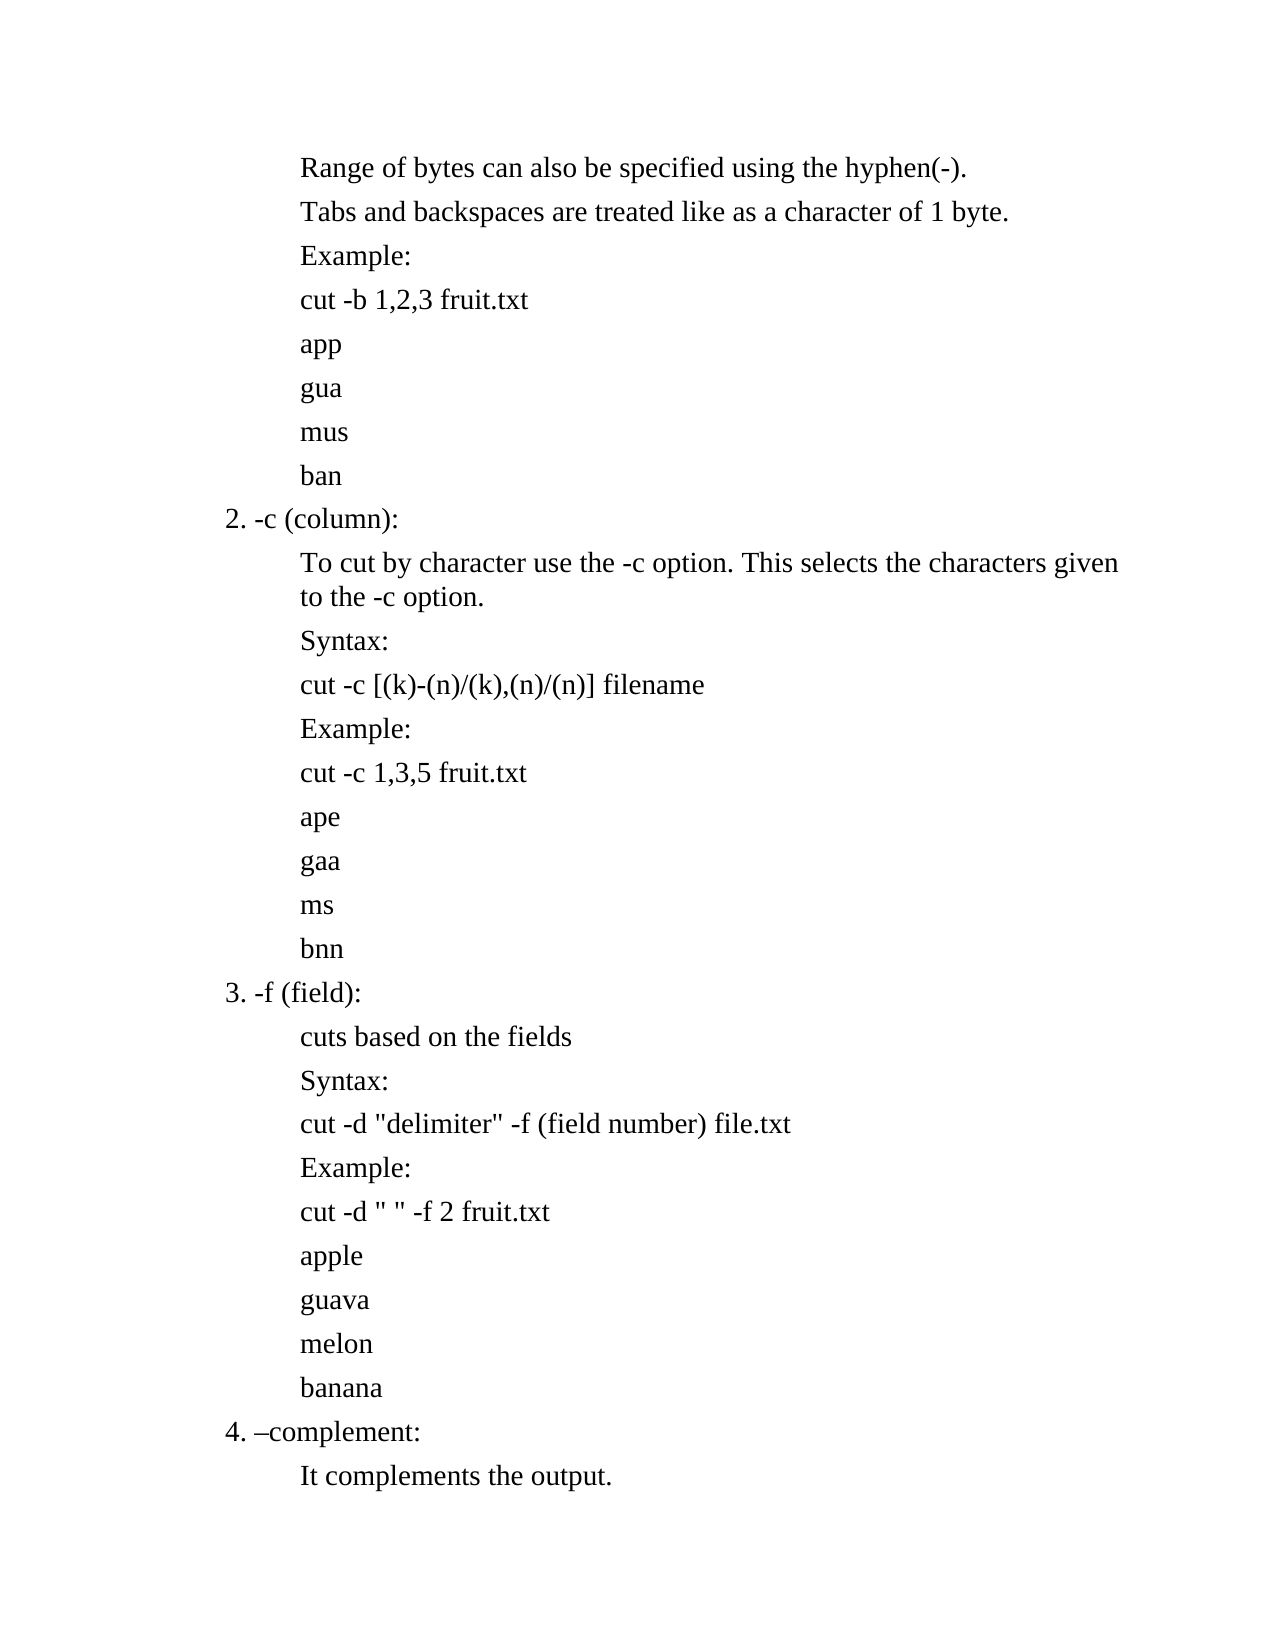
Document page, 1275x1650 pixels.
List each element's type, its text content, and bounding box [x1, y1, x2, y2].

text gua [300, 370, 1125, 403]
text To cut by character use the -c option. This selects the characters given to the -c option.​ [300, 546, 1125, 613]
text Syntax:​ [150, 623, 1125, 657]
text cut -b 1,2,3 fruit.txt [300, 282, 1125, 315]
text cut -d " " -f 2 fruit.txt [150, 1194, 1125, 1228]
text Example: [300, 238, 1125, 271]
text mus [300, 414, 1125, 447]
text 4. –complement:​ [150, 1414, 1125, 1448]
text bnn [150, 931, 1125, 964]
text banana [150, 1370, 1125, 1404]
text It complements the output. [300, 1458, 1125, 1492]
text Range of bytes can also be specified using the hyphen(-). [300, 150, 1125, 183]
text melon [150, 1326, 1125, 1360]
text cuts based on the fields [300, 1019, 1125, 1052]
text app [300, 326, 1125, 359]
text 3. -f (field):​ [150, 975, 1125, 1008]
text Tabs and backspaces are treated like as a character of 1 byte. [300, 194, 1125, 227]
text cut -d "delimiter" -f (field number) file.txt ​ [150, 1107, 1125, 1140]
text cut -c [(k)-(n)/(k),(n)/(n)] filename [150, 667, 1125, 701]
text cut -c 1,3,5 fruit.txt [150, 755, 1125, 788]
text Example: [150, 1151, 1125, 1184]
text guava [150, 1282, 1125, 1316]
text Syntax:​ [150, 1063, 1125, 1096]
text ape [150, 799, 1125, 832]
text apple [150, 1238, 1125, 1272]
text ms [150, 887, 1125, 920]
text 2. -c (column):​ [150, 502, 1125, 535]
text ban [300, 458, 1125, 491]
text Example: [150, 711, 1125, 744]
text gaa [150, 843, 1125, 876]
